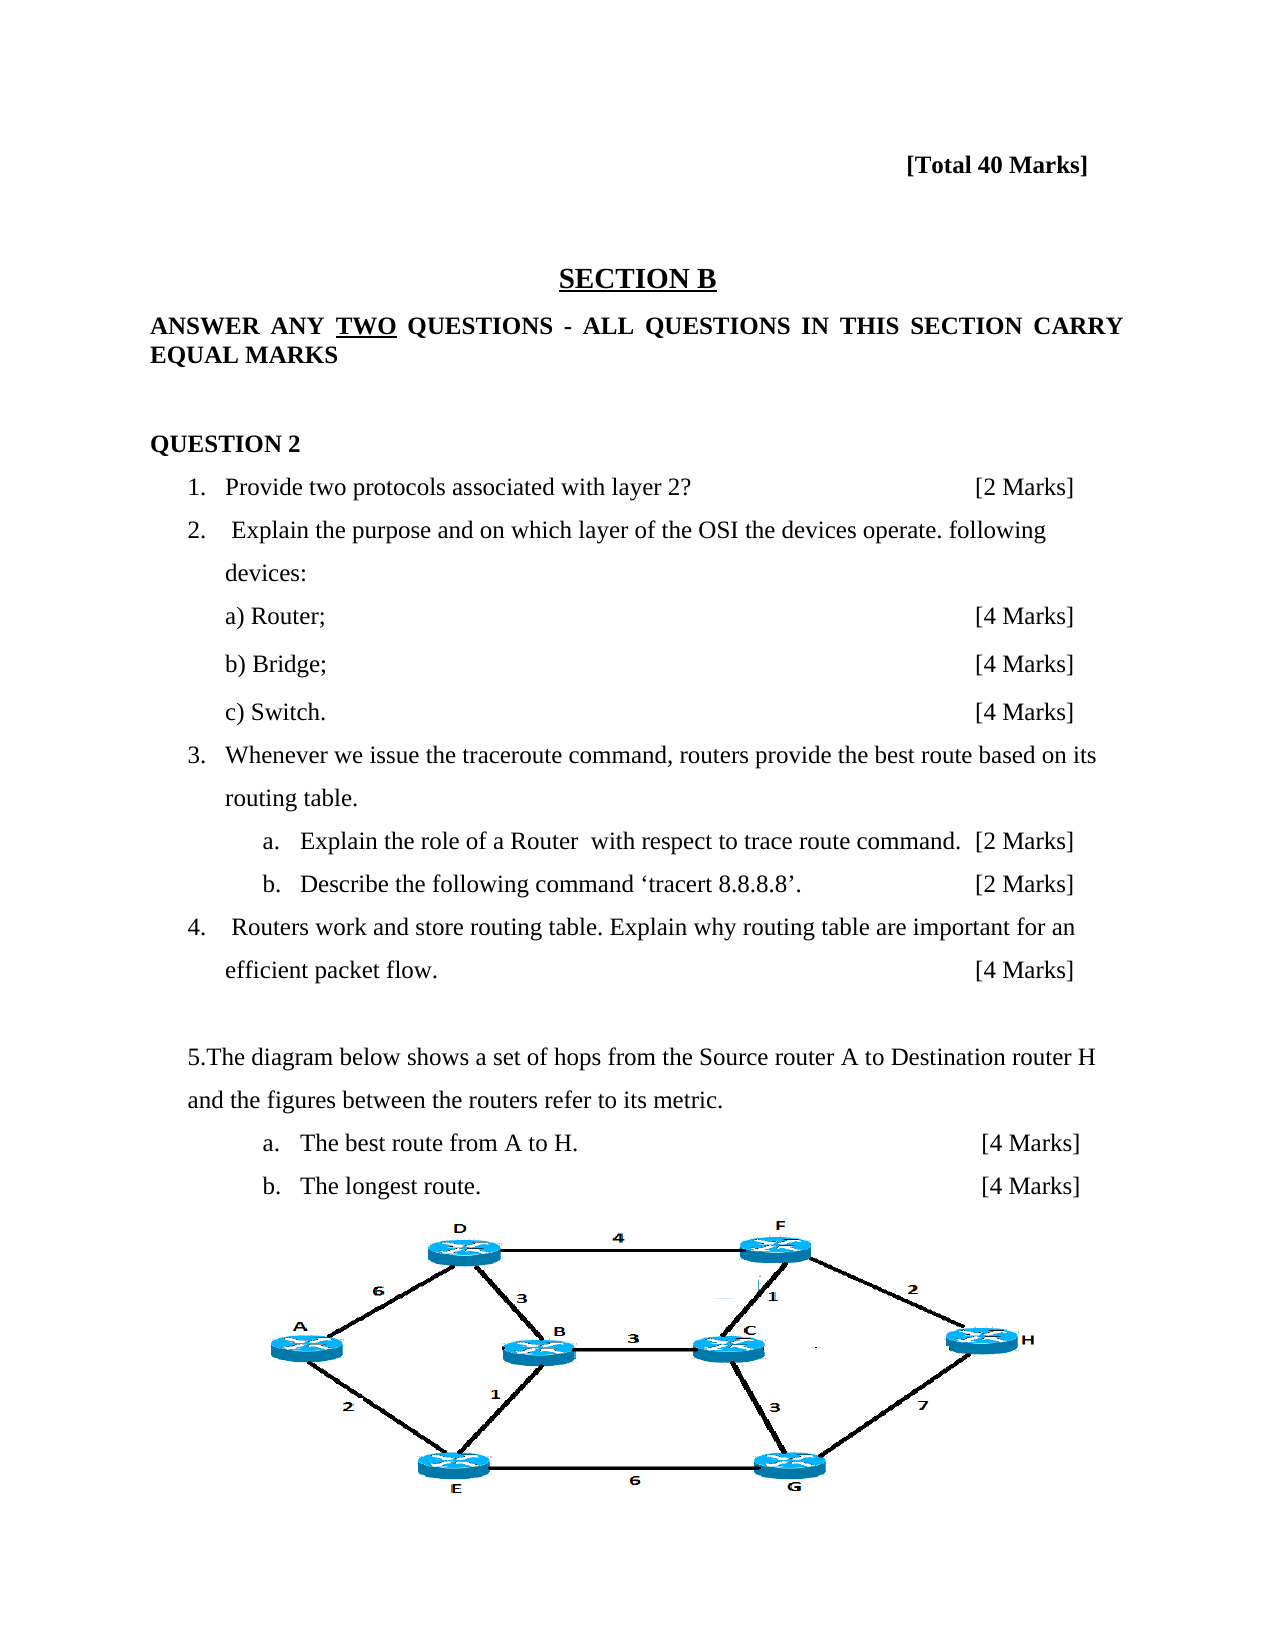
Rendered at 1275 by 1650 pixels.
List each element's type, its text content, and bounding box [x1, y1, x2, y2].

text 5.The diagram below shows a set of hops from the Source router A to Destination router H and the figures between the routers refer to its metric. [187, 1042, 1125, 1113]
list Whenever we issue the traceroute command, routers provide the best route based on its routing table. [187, 740, 1125, 812]
text ANSWER ANY TWO QUESTIONS - ALL QUESTIONS IN THIS SECTION CARRY EQUAL MARKS [150, 311, 1125, 369]
list Routers work and store routing table. Explain why routing table are important for an efficient packet flow. [4 Marks] [187, 912, 1125, 984]
text a) Router; [4 Marks] [150, 601, 1125, 630]
list Describe the following command ‘tracert 8.8.8.8’. [2 Marks] [262, 869, 1125, 898]
list The longest route. [4 Marks] [262, 1171, 1125, 1200]
picture [230, 1214, 1045, 1497]
list Explain the role of a Router with respect to trace route command. [2 Marks] [262, 826, 1125, 855]
list Explain the purpose and on which layer of the OSI the devices operate. following devices: [187, 515, 1125, 587]
list Provide two protocols associated with layer 2? [2 Marks] [187, 472, 1125, 501]
list The best route from A to H. [4 Marks] [262, 1128, 1125, 1157]
list QUESTION 2 [150, 429, 1125, 457]
text b) Bridge; [4 Marks] [150, 649, 1125, 678]
text c) Switch. [4 Marks] [150, 697, 1125, 725]
text SECTION B [150, 261, 1125, 295]
text [Total 40 Marks] [900, 150, 1125, 179]
